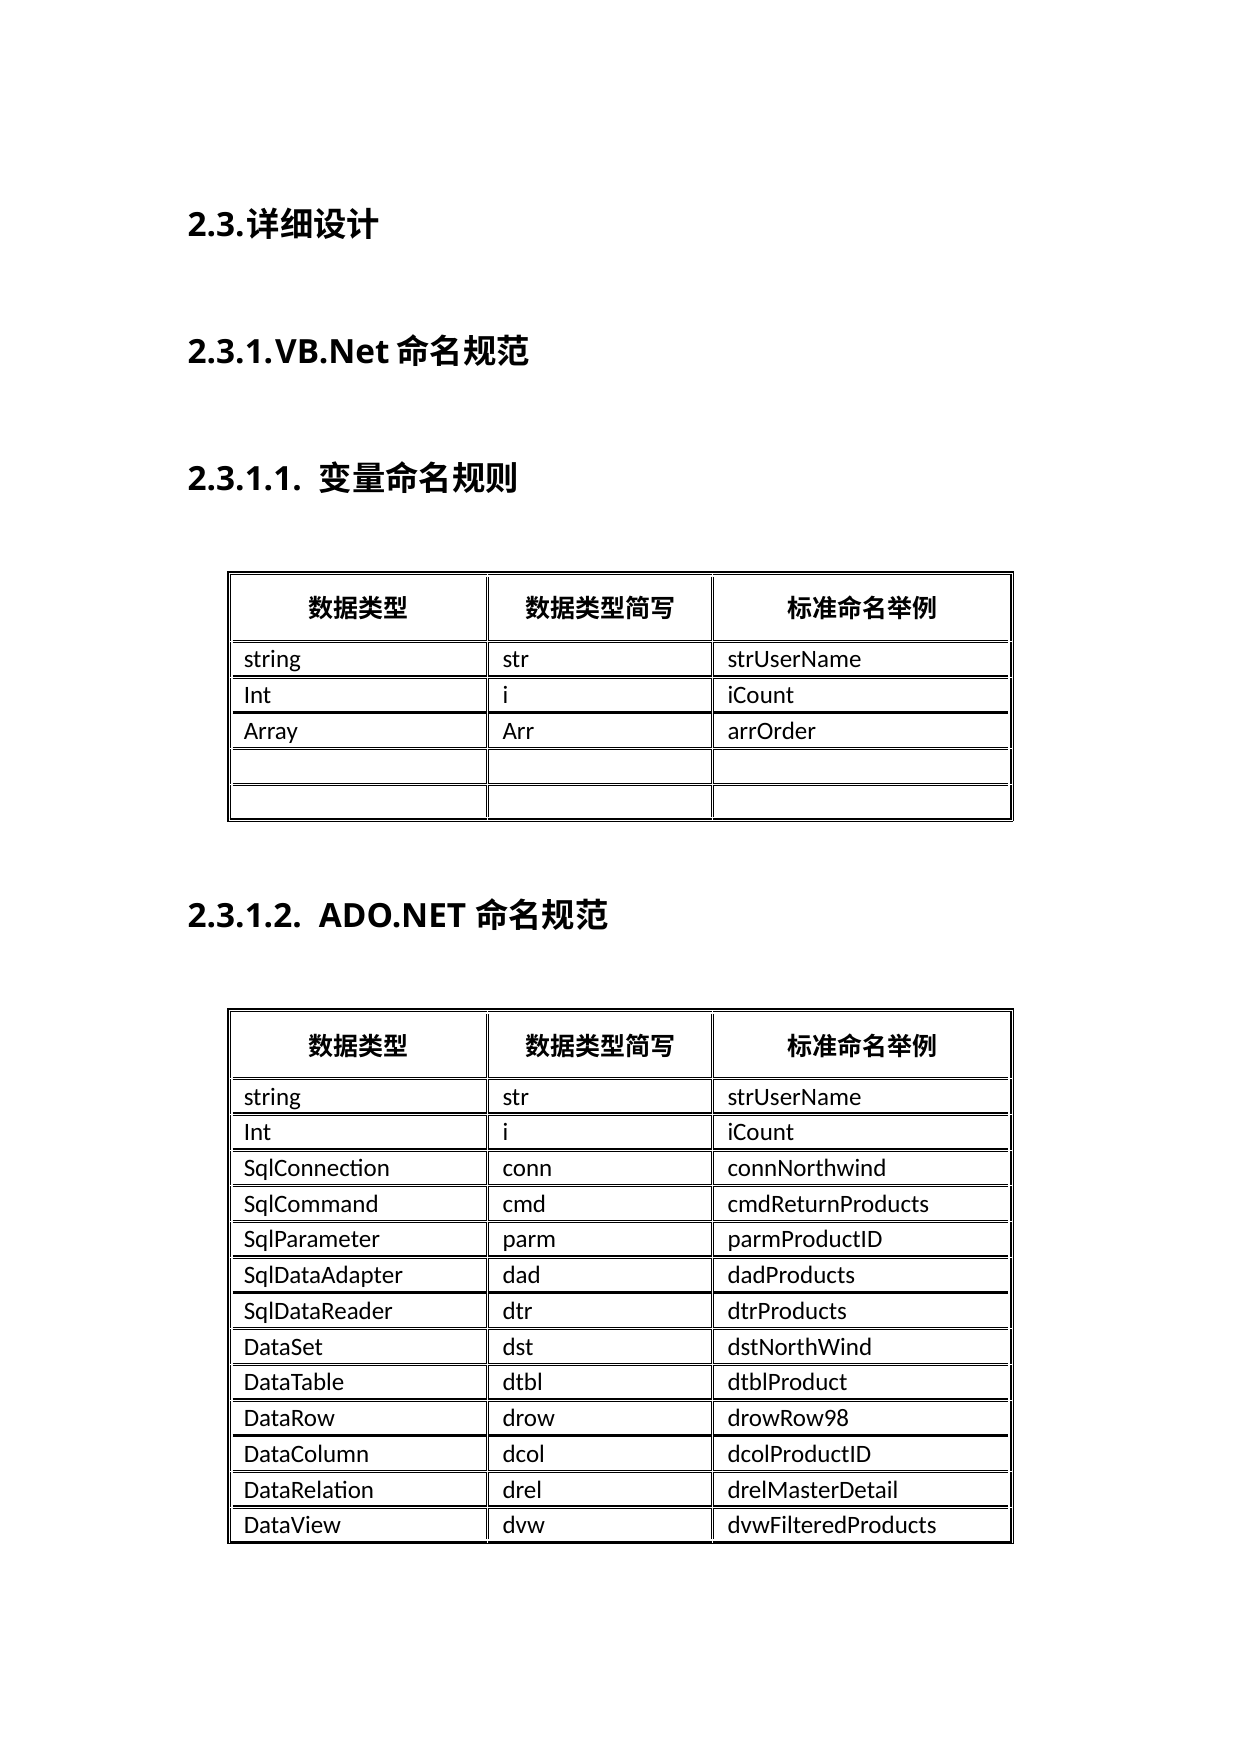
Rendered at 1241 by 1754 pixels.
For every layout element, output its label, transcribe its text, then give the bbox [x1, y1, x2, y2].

table_cell [489, 750, 711, 782]
table_cell dst [489, 1330, 711, 1362]
table_header 数据类型简写 [488, 1012, 712, 1077]
table_cell dcol [489, 1437, 711, 1469]
table_cell DataColumn [231, 1434, 486, 1469]
table_cell SqlConnection [231, 1148, 486, 1184]
table_cell string [229, 1077, 487, 1112]
table_cell dad [489, 1259, 711, 1291]
table_cell drow [489, 1402, 711, 1434]
table_cell DataSet [229, 1327, 487, 1362]
table_cell dtrProducts [714, 1291, 1010, 1327]
table_cell str [489, 643, 711, 675]
table_cell [713, 747, 1012, 782]
table_cell dtr [489, 1294, 711, 1327]
table_cell iCount [714, 675, 1011, 711]
table_cell parmProductID [714, 1220, 1011, 1255]
table_cell drel [489, 1473, 711, 1505]
table_cell i [489, 679, 711, 711]
table_cell i [489, 1116, 711, 1148]
table_cell SqlDataAdapter [231, 1255, 486, 1291]
table_header 标准命名举例 [713, 575, 1010, 639]
table_cell connNorthwind [714, 1148, 1011, 1184]
table_cell parm [489, 1223, 711, 1255]
table_cell strUserName [713, 1077, 1012, 1112]
table_cell cmd [489, 1187, 711, 1219]
table_cell dadProducts [714, 1255, 1011, 1291]
table_cell DataView [231, 1505, 487, 1541]
table_cell cmdReturnProducts [713, 1184, 1012, 1219]
table_cell drelMasterDetail [714, 1470, 1011, 1505]
table_cell dvw [488, 1509, 712, 1541]
table_header 数据类型简写 [488, 575, 712, 639]
table_cell DataTable [231, 1363, 486, 1398]
table_cell [231, 783, 487, 818]
table_cell DataRow [231, 1398, 486, 1434]
table_cell SqlCommand [229, 1184, 487, 1219]
table_cell string [231, 640, 486, 675]
table_cell dtbl [489, 1366, 711, 1398]
subtitle 详细设计 [187, 189, 1053, 254]
table_cell dstNorthWind [713, 1327, 1012, 1362]
table_header 数据类型 [231, 575, 487, 639]
subtitle 变量命名规则 [187, 444, 1053, 509]
table_cell SqlParameter [231, 1220, 486, 1255]
subtitle ADO.NET 命名规范 [187, 881, 1053, 946]
table_cell [488, 786, 712, 818]
table_header 数据类型 [231, 1012, 487, 1077]
table_header 标准命名举例 [713, 1012, 1010, 1077]
table_cell drowRow98 [714, 1398, 1011, 1434]
table_cell dtblProduct [714, 1363, 1011, 1398]
table_cell Int [231, 675, 486, 711]
table_cell [713, 783, 1011, 818]
table_cell Int [231, 1112, 486, 1148]
table_cell SqlDataReader [231, 1291, 486, 1327]
table_cell strUserName [714, 640, 1011, 675]
table_cell dcolProductID [714, 1434, 1010, 1469]
table_cell Arr [489, 714, 711, 747]
subtitle VB.Net命名规范 [187, 316, 1053, 381]
table_cell Array [231, 711, 486, 747]
table_cell str [489, 1080, 711, 1112]
table_cell arrOrder [714, 711, 1010, 747]
table_cell iCount [714, 1112, 1011, 1148]
table_cell DataRelation [231, 1470, 486, 1505]
table_cell [229, 747, 487, 782]
table_cell conn [489, 1152, 711, 1184]
table_cell dvwFilteredProducts [713, 1505, 1011, 1541]
